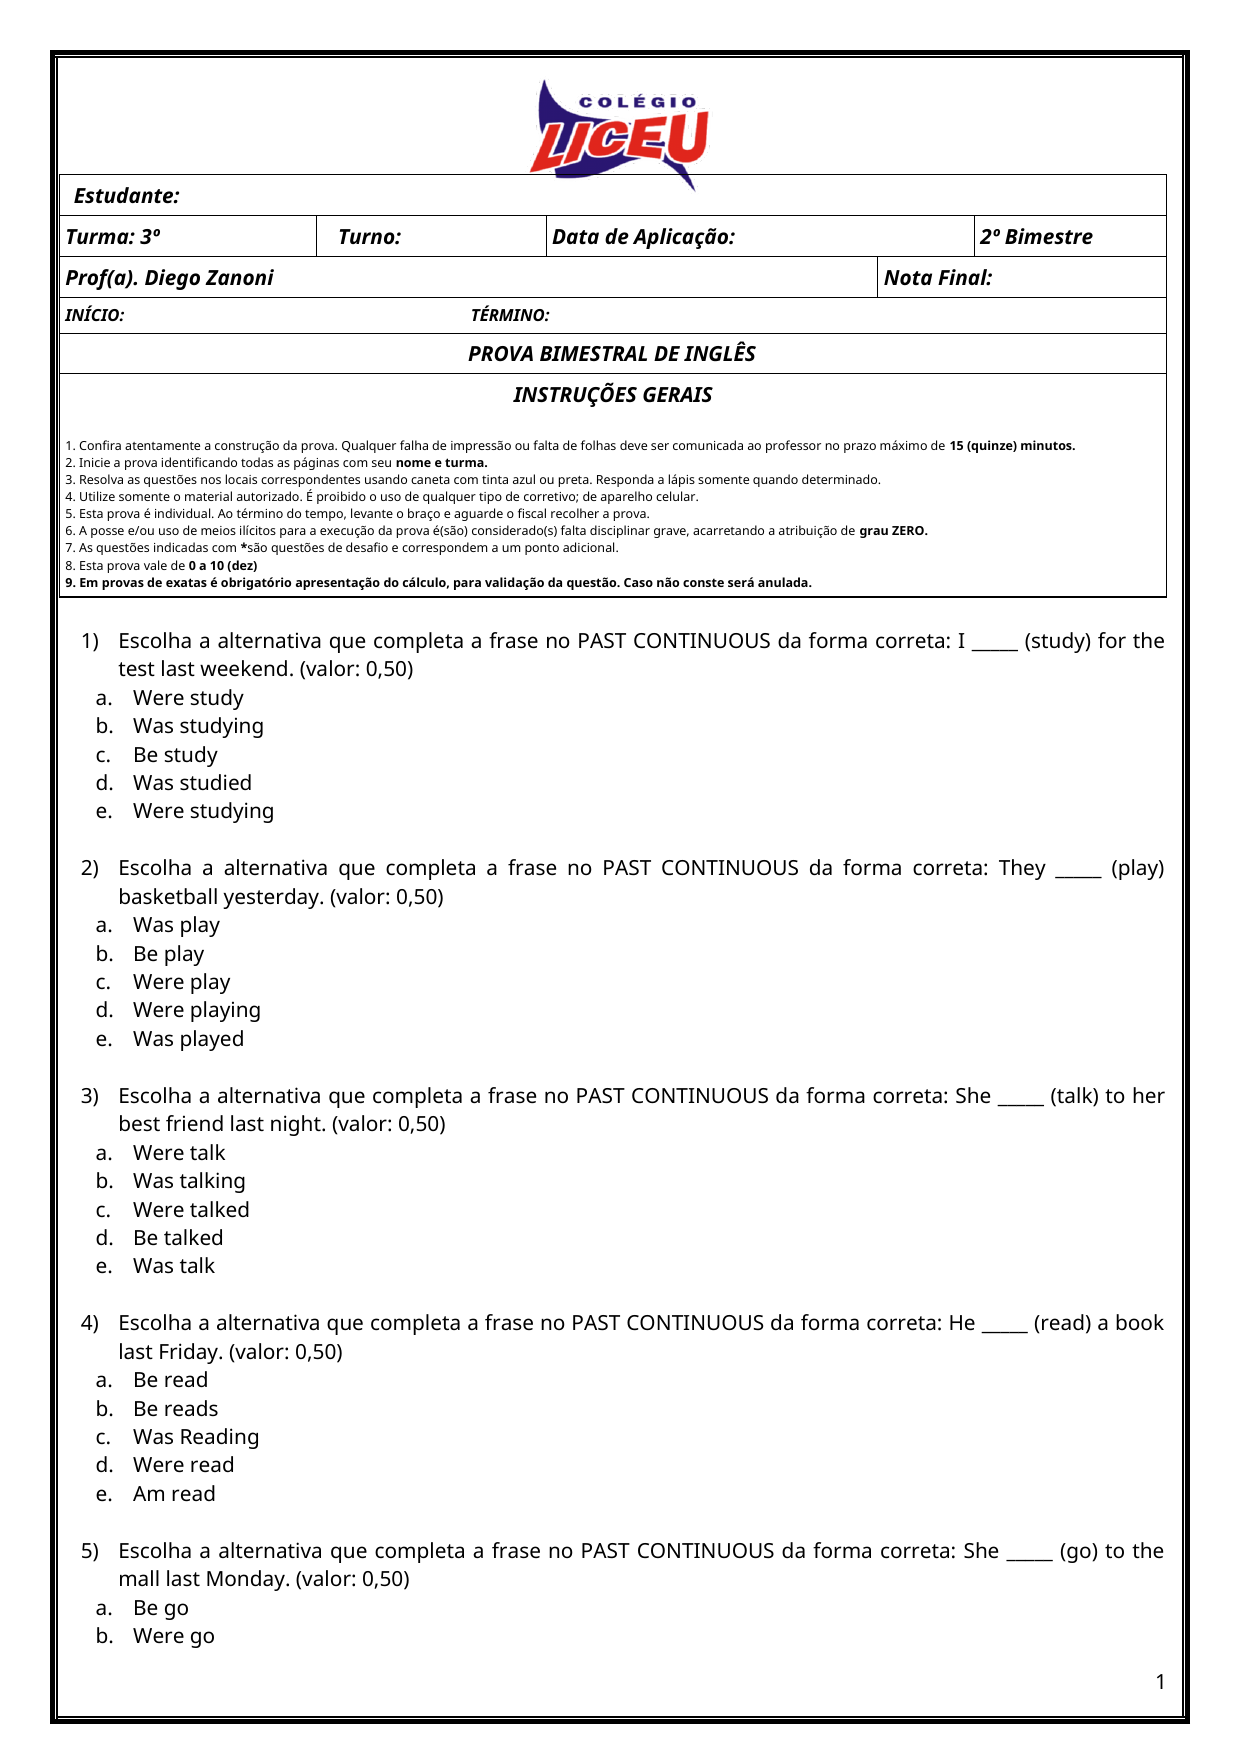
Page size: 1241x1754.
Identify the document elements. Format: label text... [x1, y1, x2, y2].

list Escolha a alternativa que completa a frase no PAST CONTINUOUS da forma correta: She _____ (go) to the mall last Monday. (valor: 0,50) [81, 1536, 1167, 1593]
table_cell PROVA BIMESTRAL DE INGLÊS [60, 334, 1166, 373]
list Was play [95, 910, 1167, 939]
list Am read [95, 1479, 1167, 1507]
list Be study [95, 740, 1167, 768]
table_header Estudante: [60, 175, 1166, 215]
list Be go [95, 1593, 1167, 1621]
list Was studying [95, 711, 1167, 740]
picture [519, 70, 719, 174]
table_cell Nota Final: [878, 257, 1166, 297]
list Were studying [95, 797, 1167, 825]
list Were play [95, 967, 1167, 996]
list Was Reading [95, 1422, 1167, 1451]
list Escolha a alternativa que completa a frase no PAST CONTINUOUS da forma correta: She _____ (talk) to her best friend last night. (valor: 0,50) [81, 1081, 1167, 1138]
list Escolha a alternativa que completa a frase no PAST CONTINUOUS da forma correta: I _____ (study) for the test last weekend. (valor: 0,50) [81, 626, 1167, 683]
list Was played [95, 1024, 1167, 1052]
list Was talking [95, 1166, 1167, 1195]
list Was studied [95, 768, 1167, 797]
list Escolha a alternativa que completa a frase no PAST CONTINUOUS da forma correta: He _____ (read) a book last Friday. (valor: 0,50) [81, 1308, 1167, 1365]
list Were study [95, 683, 1167, 711]
list Were playing [95, 996, 1167, 1024]
table_cell Turno: [317, 216, 546, 256]
list Were go [95, 1621, 1167, 1650]
list Was talk [95, 1252, 1167, 1280]
table_cell INSTRUÇÕES GERAIS 1. Confira atentamente a construção da prova. Qualquer falha de impressão ou falta de folhas deve ser comunicada ao professor no prazo máximo de 15 (quinze) minutos. 2. Inicie a prova identificando todas as páginas com seu nome e turma. 3. Resolva as questões nos locais correspondentes usando caneta com tinta azul ou preta. Responda a lápis somente quando determinado. 4. Utilize somente o material autorizado. É proibido o uso de qualquer tipo de corretivo; de aparelho celular. 5. Esta prova é individual. Ao término do tempo, levante o braço e aguarde o fiscal recolher a prova. 6. A posse e/ou uso de meios ilícitos para a execução da prova é(são) considerado(s) falta disciplinar grave, acarretando a atribuição de grau ZERO. 7. As questões indicadas com *são questões de desafio e correspondem a um ponto adicional. 8. Esta prova vale de 0 a 10 (dez) 9. Em provas de exatas é obrigatório apresentação do cálculo, para validação da questão. Caso não conste será anulada. [60, 374, 1166, 596]
list Escolha a alternativa que completa a frase no PAST CONTINUOUS da forma correta: They _____ (play) basketball yesterday. (valor: 0,50) [81, 853, 1167, 910]
table_cell Prof(a). Diego Zanoni [60, 257, 877, 297]
list Be read [95, 1365, 1167, 1394]
table_cell Turma: 3º [60, 216, 316, 256]
table_cell Data de Aplicação: [547, 216, 974, 256]
list Were read [95, 1451, 1167, 1479]
list Were talk [95, 1138, 1167, 1166]
table_cell 2º Bimestre [975, 216, 1166, 256]
list Be talked [95, 1223, 1167, 1252]
list Be play [95, 939, 1167, 967]
table_cell INÍCIO: TÉRMINO: [60, 298, 1166, 332]
list Be reads [95, 1394, 1167, 1422]
list Were talked [95, 1195, 1167, 1223]
